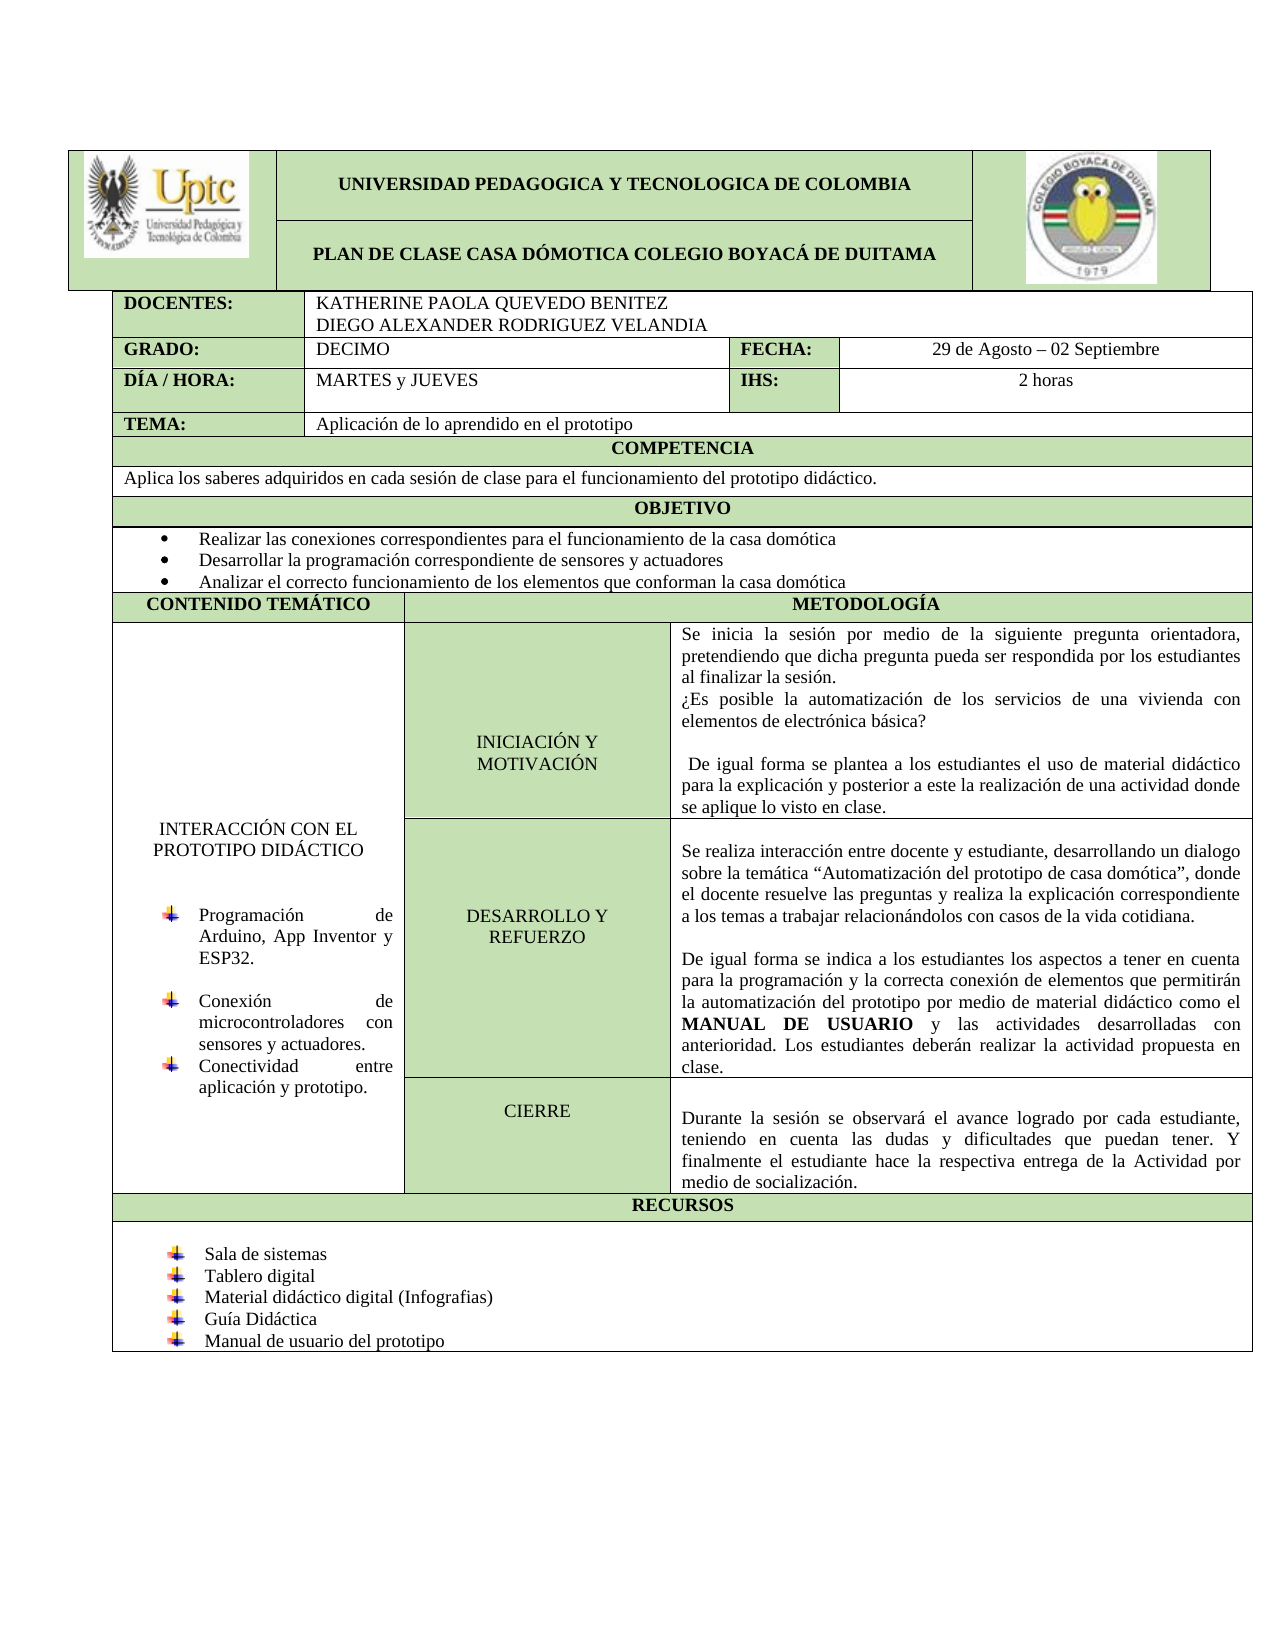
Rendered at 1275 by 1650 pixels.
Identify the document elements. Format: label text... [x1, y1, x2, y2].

table_cell Durante la sesión se observará el avance logrado por cada estudiante, teniendo en cuenta las dudas y dificultades que puedan tener. Y finalmente el estudiante hace la respectiva entrega de la Actividad por medio de socialización. [671, 1078, 1252, 1193]
table_cell DÍA / HORA: [113, 369, 304, 412]
table_cell 2 horas [840, 369, 1252, 412]
table_cell Aplicación de lo aprendido en el prototipo [305, 413, 1252, 436]
picture [84, 151, 250, 258]
table_cell MARTES y JUEVES [305, 369, 729, 412]
table_cell DESARROLLO Y REFUERZO [405, 819, 670, 1077]
table_header [69, 151, 276, 290]
table_cell OBJETIVO [113, 497, 1252, 526]
picture [167, 1244, 185, 1261]
table_cell DECIMO [305, 338, 729, 367]
table_cell COMPETENCIA [113, 437, 1252, 466]
table_header DOCENTES: [113, 292, 304, 337]
picture [162, 990, 179, 1008]
table_header UNIVERSIDAD PEDAGOGICA Y TECNOLOGICA DE COLOMBIA [277, 151, 972, 220]
table_cell METODOLOGÍA [405, 593, 1252, 622]
picture [1026, 151, 1158, 284]
table_cell Se realiza interacción entre docente y estudiante, desarrollando un dialogo sobre la temática “Automatización del prototipo de casa domótica”, donde el docente resuelve las preguntas y realiza la explicación correspondiente a los temas a trabajar relacionándolos con casos de la vida cotidiana. De igual forma se indica a los estudiantes los aspectos a tener en cuenta para la programación y la correcta conexión de elementos que permitirán la automatización del prototipo por medio de material didáctico como el MANUAL DE USUARIO y las actividades desarrolladas con anterioridad. Los estudiantes deberán realizar la actividad propuesta en clase. [671, 819, 1252, 1077]
picture [167, 1265, 185, 1283]
table_cell RECURSOS [113, 1194, 1252, 1221]
picture [167, 1308, 185, 1326]
table_cell PLAN DE CLASE CASA DÓMOTICA COLEGIO BOYACÁ DE DUITAMA [277, 221, 972, 290]
table_cell Aplica los saberes adquiridos en cada sesión de clase para el funcionamiento del prototipo didáctico. [113, 467, 1252, 496]
table_cell INTERACCIÓN CON EL PROTOTIPO DIDÁCTICO Programación de Arduino, App Inventor y ESP32. Conexión de microcontroladores con sensores y actuadores. Conectividad entre aplicación y prototipo. [113, 623, 404, 1193]
table_cell Se inicia la sesión por medio de la siguiente pregunta orientadora, pretendiendo que dicha pregunta pueda ser respondida por los estudiantes al finalizar la sesión. ¿Es posible la automatización de los servicios de una vivienda con elementos de electrónica básica? De igual forma se plantea a los estudiantes el uso de material didáctico para la explicación y posterior a este la realización de una actividad donde se aplique lo visto en clase. [671, 623, 1252, 817]
picture [167, 1287, 185, 1304]
picture [162, 1055, 179, 1072]
table_cell INICIACIÓN Y MOTIVACIÓN [405, 623, 670, 817]
table_cell CIERRE [405, 1078, 670, 1193]
table_cell TEMA: [113, 413, 304, 436]
table_header KATHERINE PAOLA QUEVEDO BENITEZ DIEGO ALEXANDER RODRIGUEZ VELANDIA [305, 292, 1252, 337]
table_cell Realizar las conexiones correspondientes para el funcionamiento de la casa domótica Desarrollar la programación correspondiente de sensores y actuadores Analizar el correcto funcionamiento de los elementos que conforman la casa domótica [113, 528, 1252, 592]
table_cell 29 de Agosto – 02 Septiembre [840, 338, 1252, 367]
table_cell IHS: [730, 369, 839, 412]
table_cell GRADO: [113, 338, 304, 367]
table_cell CONTENIDO TEMÁTICO [113, 593, 404, 622]
table_cell FECHA: [730, 338, 839, 367]
picture [167, 1330, 185, 1347]
table_cell Sala de sistemas Tablero digital Material didáctico digital (Infografias) Guía Didáctica Manual de usuario del prototipo [113, 1222, 1252, 1351]
table_header [973, 151, 1210, 290]
picture [162, 904, 179, 922]
